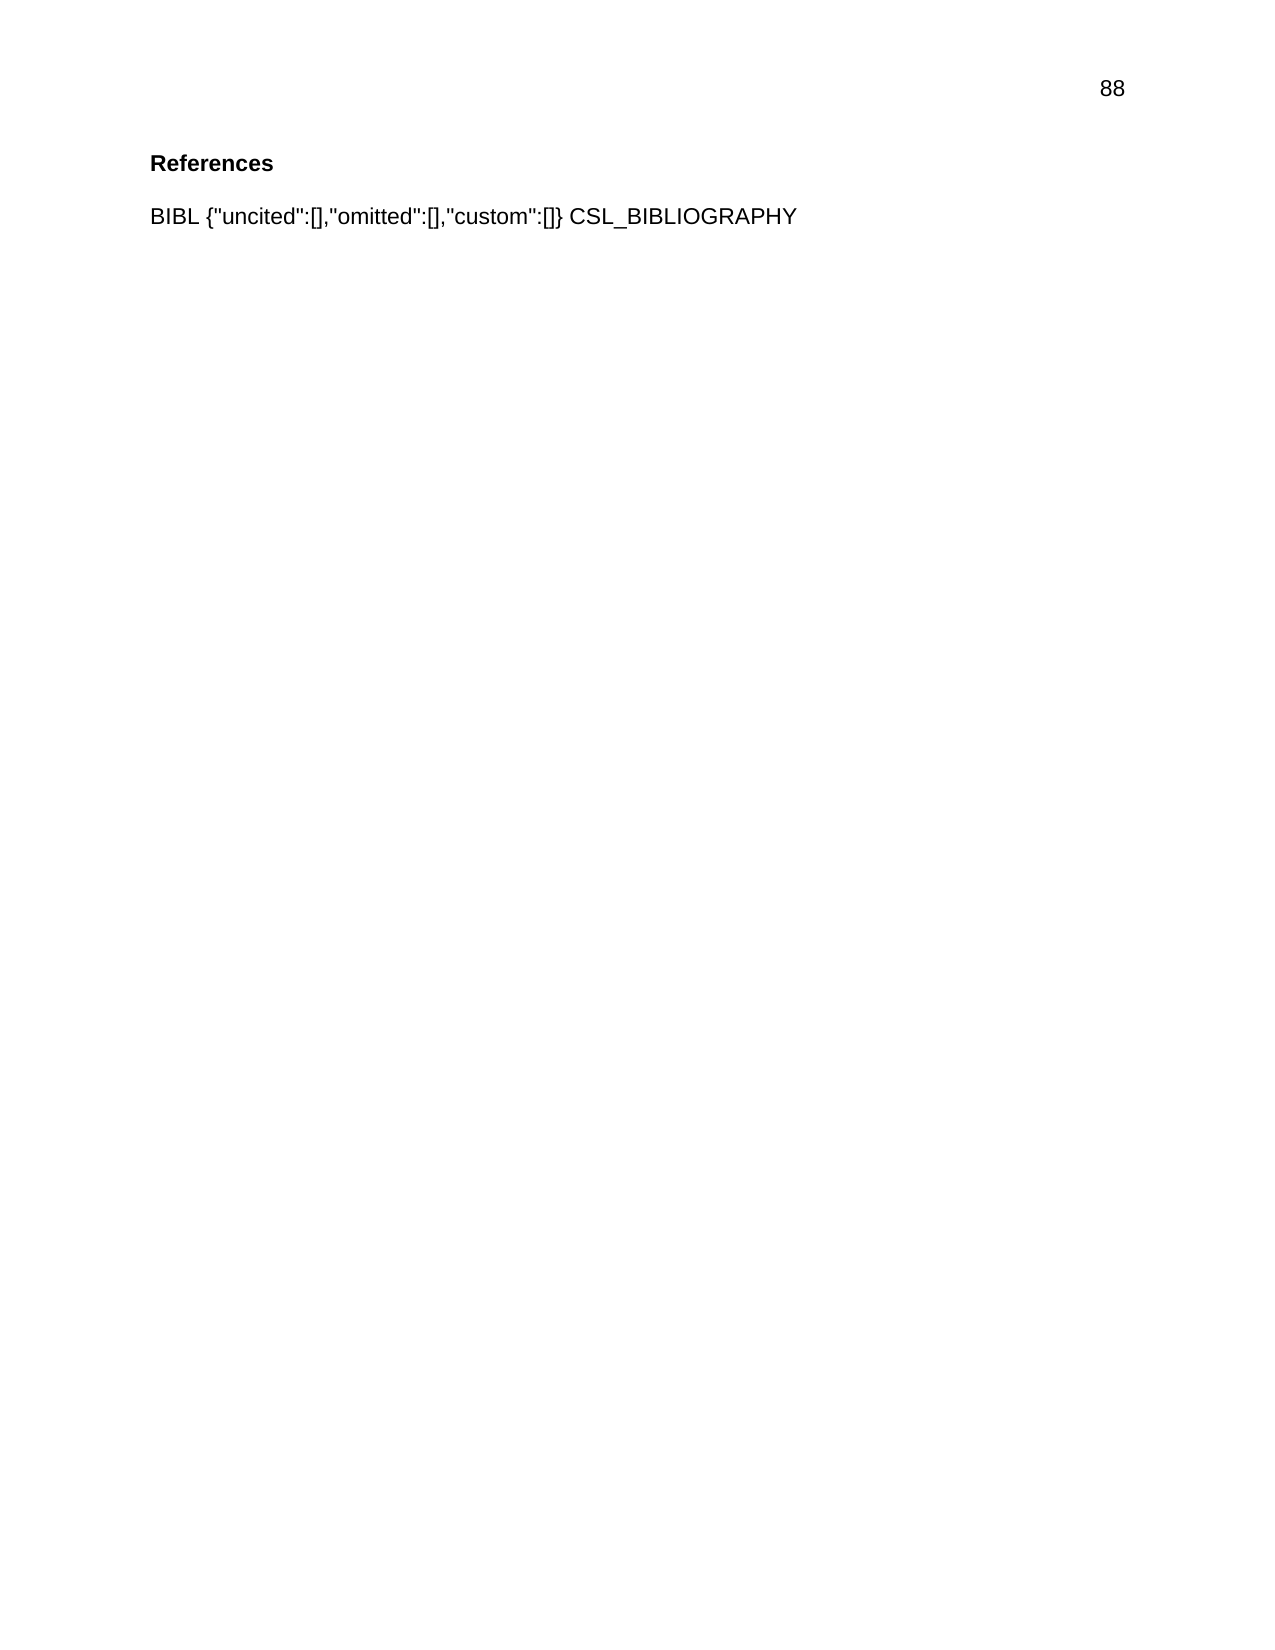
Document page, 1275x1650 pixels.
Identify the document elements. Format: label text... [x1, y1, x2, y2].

text References [150, 150, 1125, 176]
text BIBL {"uncited":[],"omitted":[],"custom":[]} CSL_BIBLIOGRAPHY [150, 203, 1125, 229]
